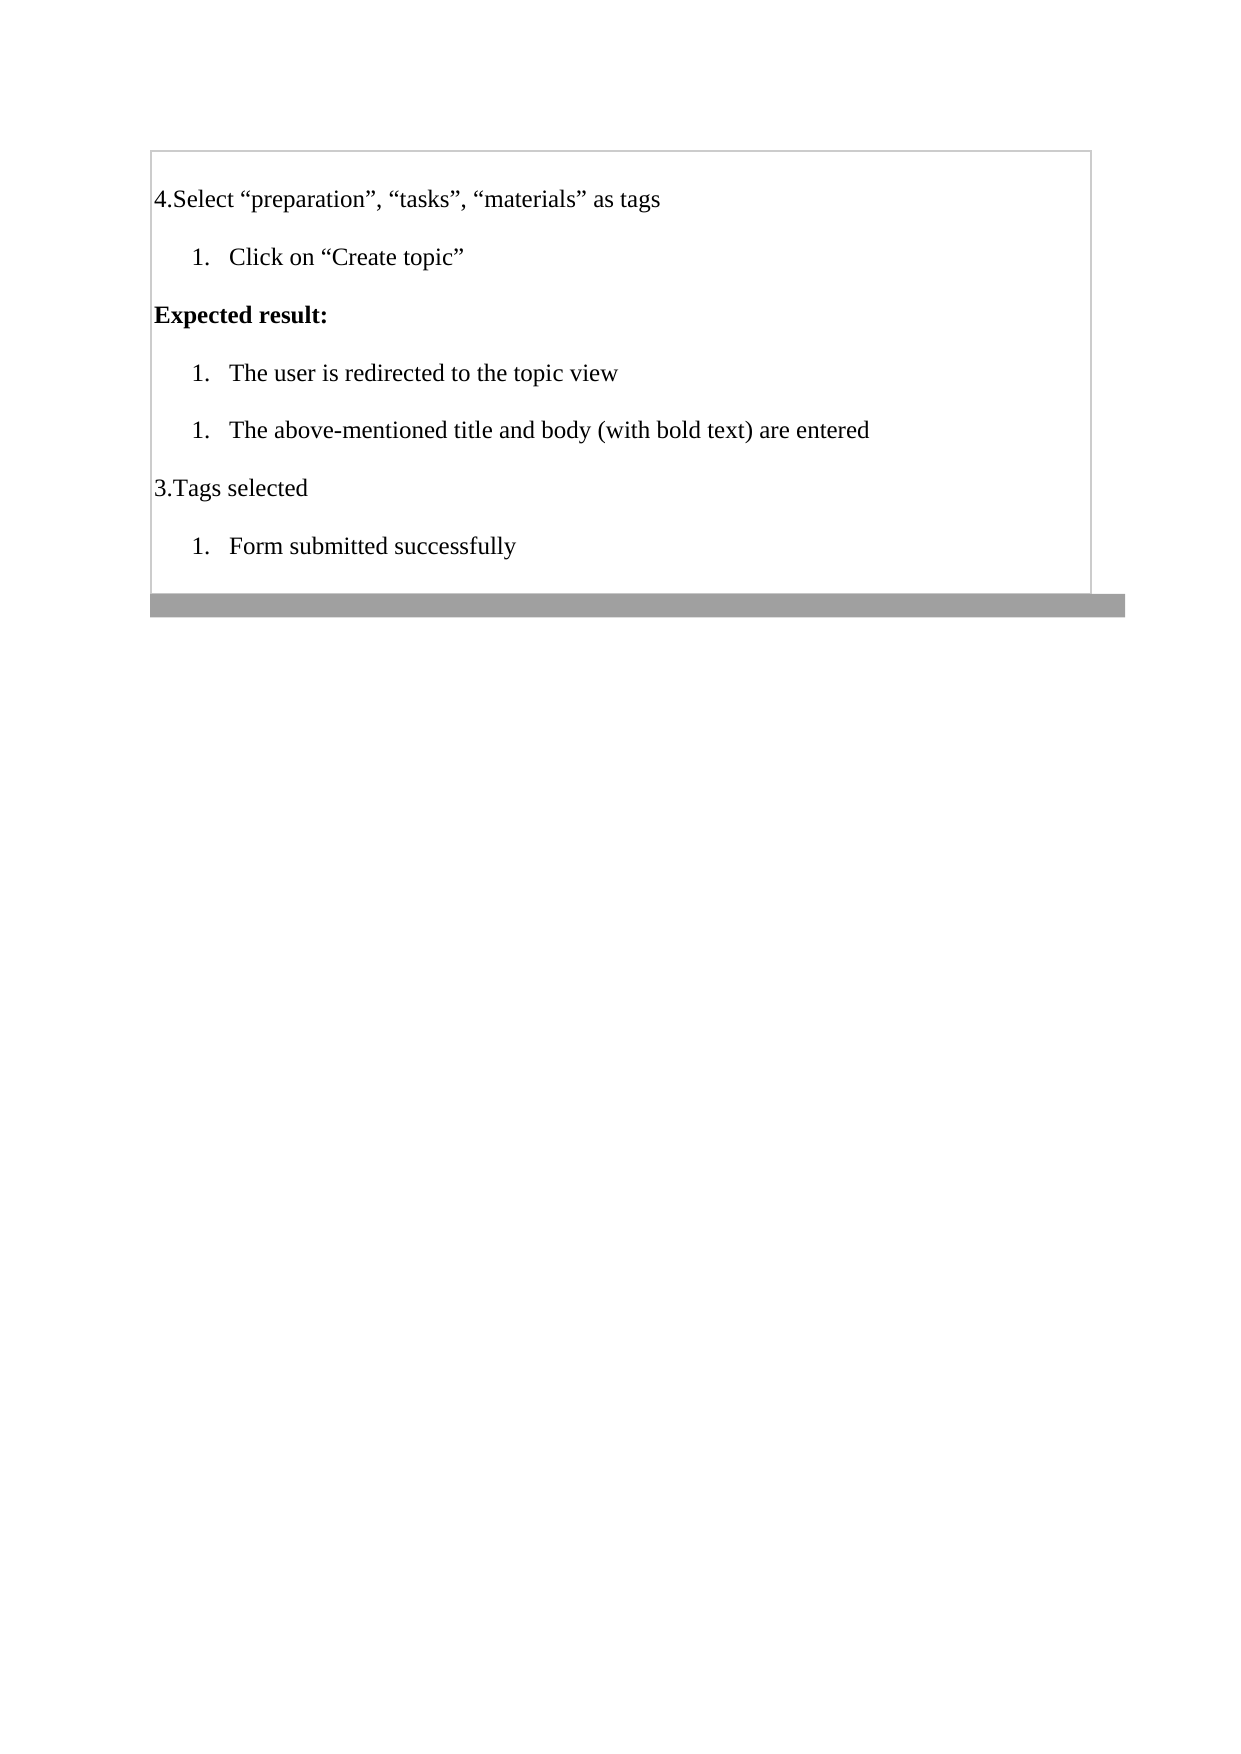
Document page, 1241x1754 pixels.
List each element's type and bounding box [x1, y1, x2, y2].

table_header [152, 152, 1090, 592]
